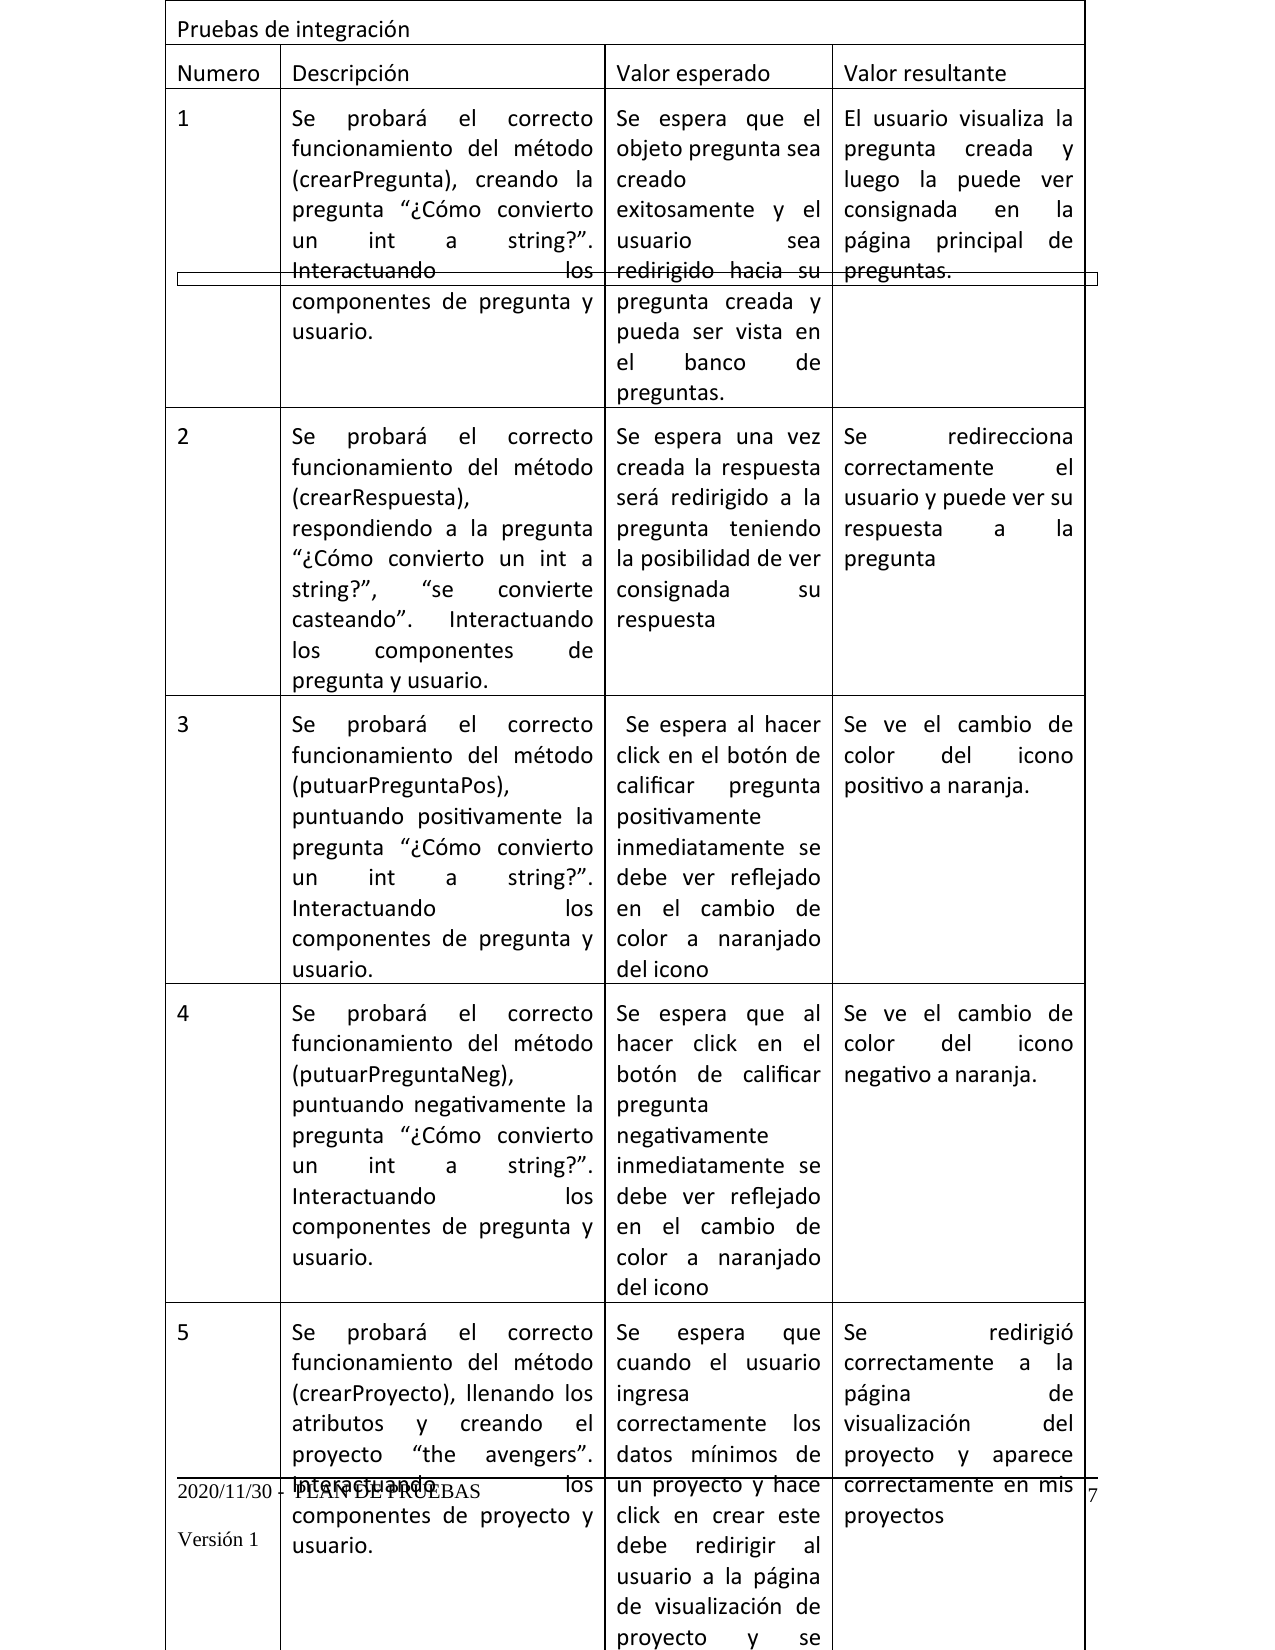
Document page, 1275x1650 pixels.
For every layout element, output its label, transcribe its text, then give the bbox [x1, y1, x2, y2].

table_cell Descripción [281, 45, 604, 88]
table_cell Se probará el correcto funcionamiento del método (crearPregunta), creando la pregunta “¿Cómo convierto un int a string?”. Interactuando los componentes de pregunta y usuario. [281, 89, 604, 407]
table_cell Se probará el correcto funcionamiento del método (crearProyecto), llenando los atributos y creando el proyecto “the avengers”. Interactuando los componentes de proyecto y usuario. [281, 1303, 604, 1650]
table_cell 4 [166, 984, 280, 1302]
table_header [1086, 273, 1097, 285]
table_cell Se espera una vez creada la respuesta será redirigido a la pregunta teniendo la posibilidad de ver consignada su respuesta [606, 408, 832, 695]
table_cell Valor resultante [833, 45, 1084, 88]
table_cell Se probará el correcto funcionamiento del método (putuarPreguntaPos), puntuando positivamente la pregunta “¿Cómo convierto un int a string?”. Interactuando los componentes de pregunta y usuario. [281, 696, 604, 983]
table_cell Se ve el cambio de color del icono negativo a naranja. [833, 984, 1084, 1302]
table_cell Se redirecciona correctamente el usuario y puede ver su respuesta a la pregunta [833, 408, 1084, 695]
table_cell 3 [166, 696, 280, 983]
table_cell El usuario visualiza la pregunta creada y luego la puede ver consignada en la página principal de preguntas. [833, 89, 1084, 407]
table_header Pruebas de integración [166, 1, 1084, 44]
table_cell 1 [166, 89, 280, 407]
table_cell Valor esperado [606, 45, 832, 88]
table_cell 5 [166, 1303, 280, 1650]
table_cell 2 [166, 408, 280, 695]
table_cell Se ve el cambio de color del icono positivo a naranja. [833, 696, 1084, 983]
table_cell Se redirigió correctamente a la página de visualización del proyecto y aparece correctamente en mis proyectos [833, 1303, 1084, 1650]
table_cell Se espera al hacer click en el botón de calificar pregunta positivamente inmediatamente se debe ver reflejado en el cambio de color a naranjado del icono [606, 696, 832, 983]
table_cell Se espera que al hacer click en el botón de calificar pregunta negativamente inmediatamente se debe ver reflejado en el cambio de color a naranjado del icono [606, 984, 832, 1302]
table_cell Numero [166, 45, 280, 88]
table_cell Se espera que el objeto pregunta sea creado exitosamente y el usuario sea redirigido hacia su pregunta creada y pueda ser vista en el banco de preguntas. [606, 89, 832, 407]
table_cell Se probará el correcto funcionamiento del método (putuarPreguntaNeg), puntuando negativamente la pregunta “¿Cómo convierto un int a string?”. Interactuando los componentes de pregunta y usuario. [281, 984, 604, 1302]
table_cell Se espera que cuando el usuario ingresa correctamente los datos mínimos de un proyecto y hace click en crear este debe redirigir al usuario a la página de visualización de proyecto y se confirma en la página de mis proyectos. [606, 1303, 832, 1650]
table_cell Se probará el correcto funcionamiento del método (crearRespuesta), respondiendo a la pregunta “¿Cómo convierto un int a string?”, “se convierte casteando”. Interactuando los componentes de pregunta y usuario. [281, 408, 604, 695]
